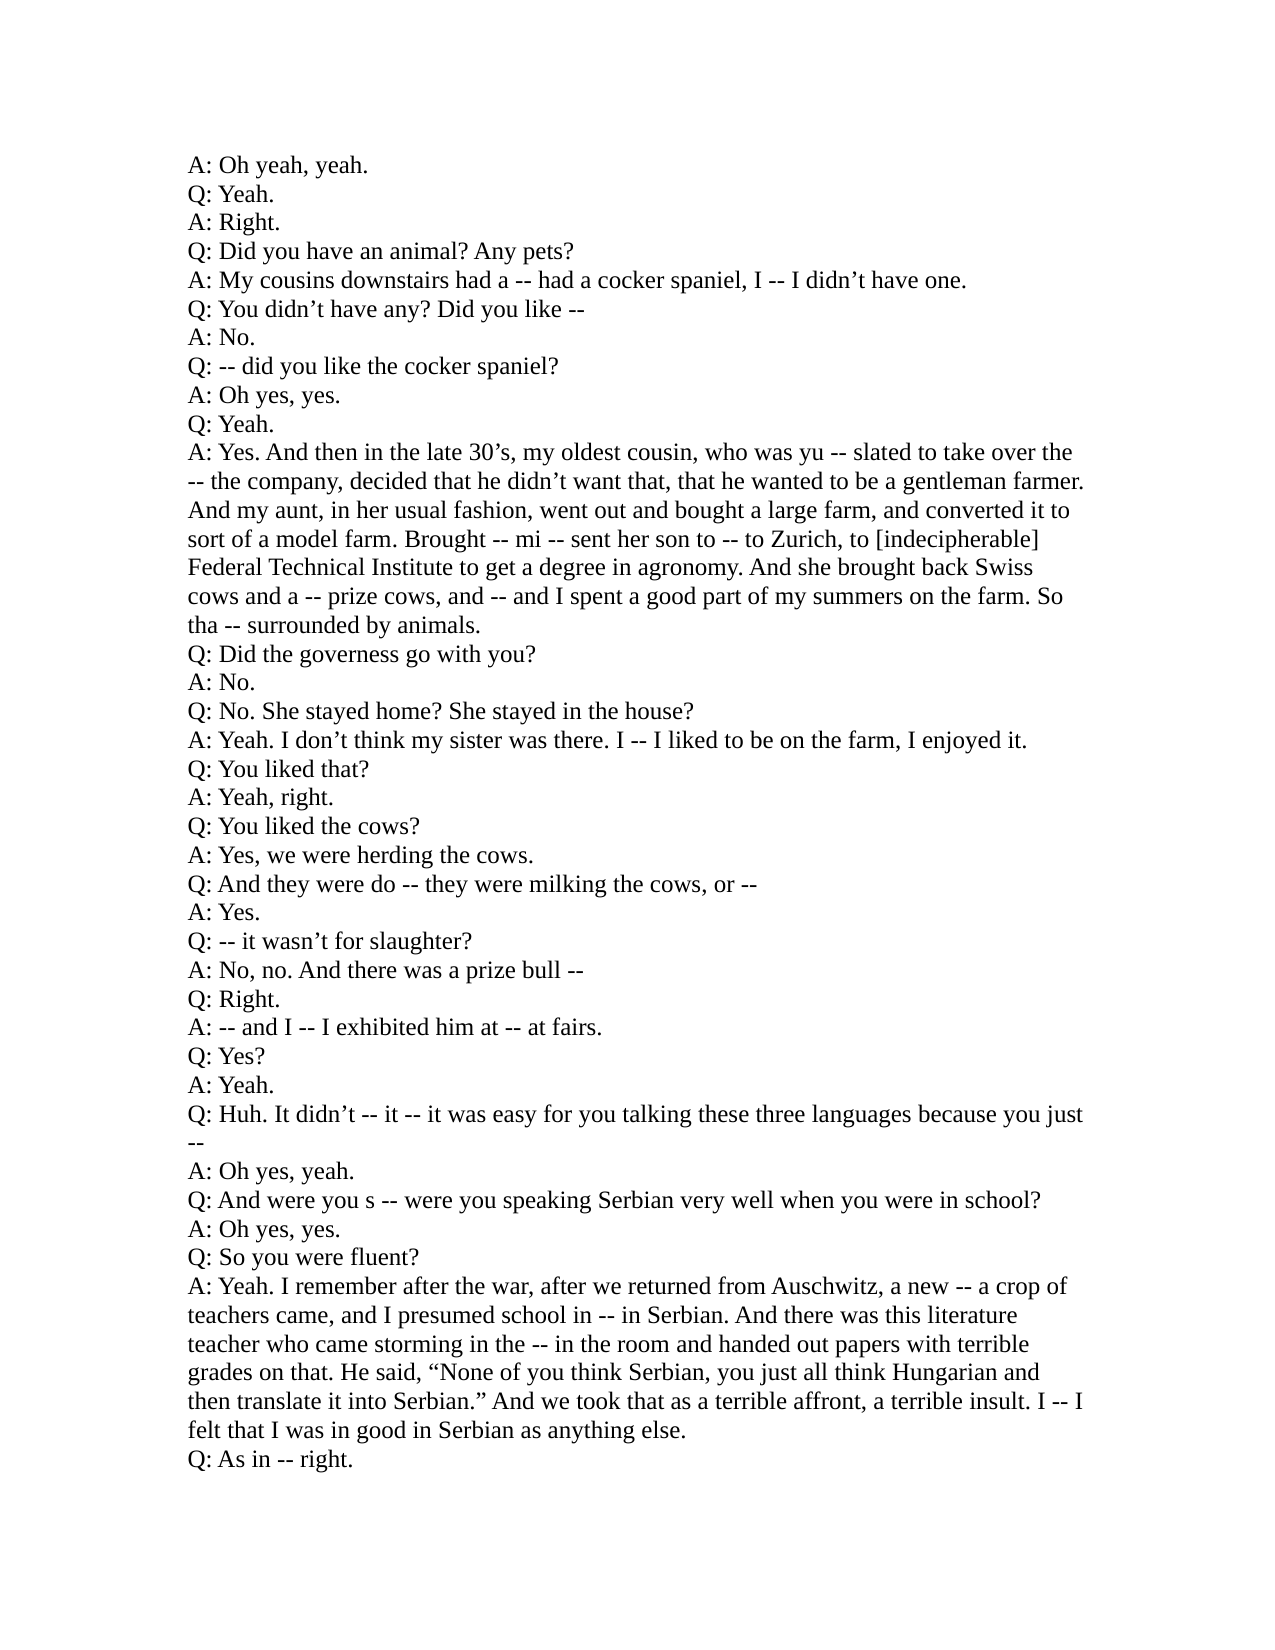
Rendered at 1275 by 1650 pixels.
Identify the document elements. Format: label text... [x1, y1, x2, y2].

text A: Yeah, right. [187, 811, 1087, 840]
text Q: You liked that? [187, 782, 1087, 811]
text A: No. [187, 351, 1087, 380]
text Q: So you were fluent? [187, 1271, 1087, 1300]
text A: Oh yes, yes. [187, 1242, 1087, 1271]
text A: Yeah. I remember after the war, after we returned from Auschwitz, a new -- a crop of teachers came, and I presumed school in -- in Serbian. And there was this literature teacher who came storming in the -- in the room and handed out papers with terrible grades on that. He said, “None of you think Serbian, you just all think Hungarian and then translate it into Serbian.” And we took that as a terrible affront, a terrible insult. I -- I felt that I was in good in Serbian as anything else. [187, 1300, 1087, 1472]
text Q: No. She stayed home? She stayed in the house? A: Yeah. I don’t think my sister was there. I -- I liked to be on the farm, I enjoyed it. [187, 725, 1087, 782]
text Q: Did you have an animal? Any pets? [187, 265, 1087, 294]
text A: Yes. [187, 926, 1087, 955]
text Q: -- did you like the cocker spaniel? [187, 380, 1087, 409]
text Q: Right. [187, 1012, 1087, 1041]
text Q: -- it wasn’t for slaughter? [187, 955, 1087, 984]
text Q: And they were do -- they were milking the cows, or -- [187, 897, 1087, 926]
text A: Oh yeah, yeah. [187, 179, 1087, 207]
text A: No, no. And there was a prize bull -- [187, 984, 1087, 1012]
text A: Yes, we were herding the cows. [187, 869, 1087, 897]
text A: No. [187, 696, 1087, 725]
text A: Oh yes, yes. [187, 409, 1087, 437]
text A: Yes. And then in the late 30’s, my oldest cousin, who was yu -- slated to take over the -- the company, decided that he didn’t want that, that he wanted to be a gentleman farmer. And my aunt, in her usual fashion, went out and bought a large farm, and converted it to sort of a model farm. Brought -- mi -- sent her son to -- to Zurich, to [indecipherable] Federal Technical Institute to get a degree in agronomy. And she brought back Swiss cows and a -- prize cows, and -- and I spent a good part of my summers on the farm. So tha -- surrounded by animals. [187, 466, 1087, 667]
text A: Right. [187, 236, 1087, 265]
text A: Oh yes, yeah. [187, 1185, 1087, 1214]
text Q: And were you s -- were you speaking Serbian very well when you were in school? [187, 1214, 1087, 1242]
text Q: Yeah. [187, 207, 1087, 236]
text Q: Yes? [187, 1070, 1087, 1099]
text Q: And did you like -- you liked the cook and you liked the maid? [187, 150, 1087, 179]
text Q: Yeah. [187, 437, 1087, 466]
text Q: Did the governess go with you? [187, 667, 1087, 696]
text Q: You didn’t have any? Did you like -- [187, 322, 1087, 351]
text Q: You liked the cows? [187, 840, 1087, 869]
text Q: Huh. It didn’t -- it -- it was easy for you talking these three languages because you just -- [187, 1127, 1087, 1185]
text A: -- and I -- I exhibited him at -- at fairs. [187, 1041, 1087, 1070]
text A: Yeah. [187, 1099, 1087, 1127]
text A: My cousins downstairs had a -- had a cocker spaniel, I -- I didn’t have one. [187, 294, 1087, 322]
